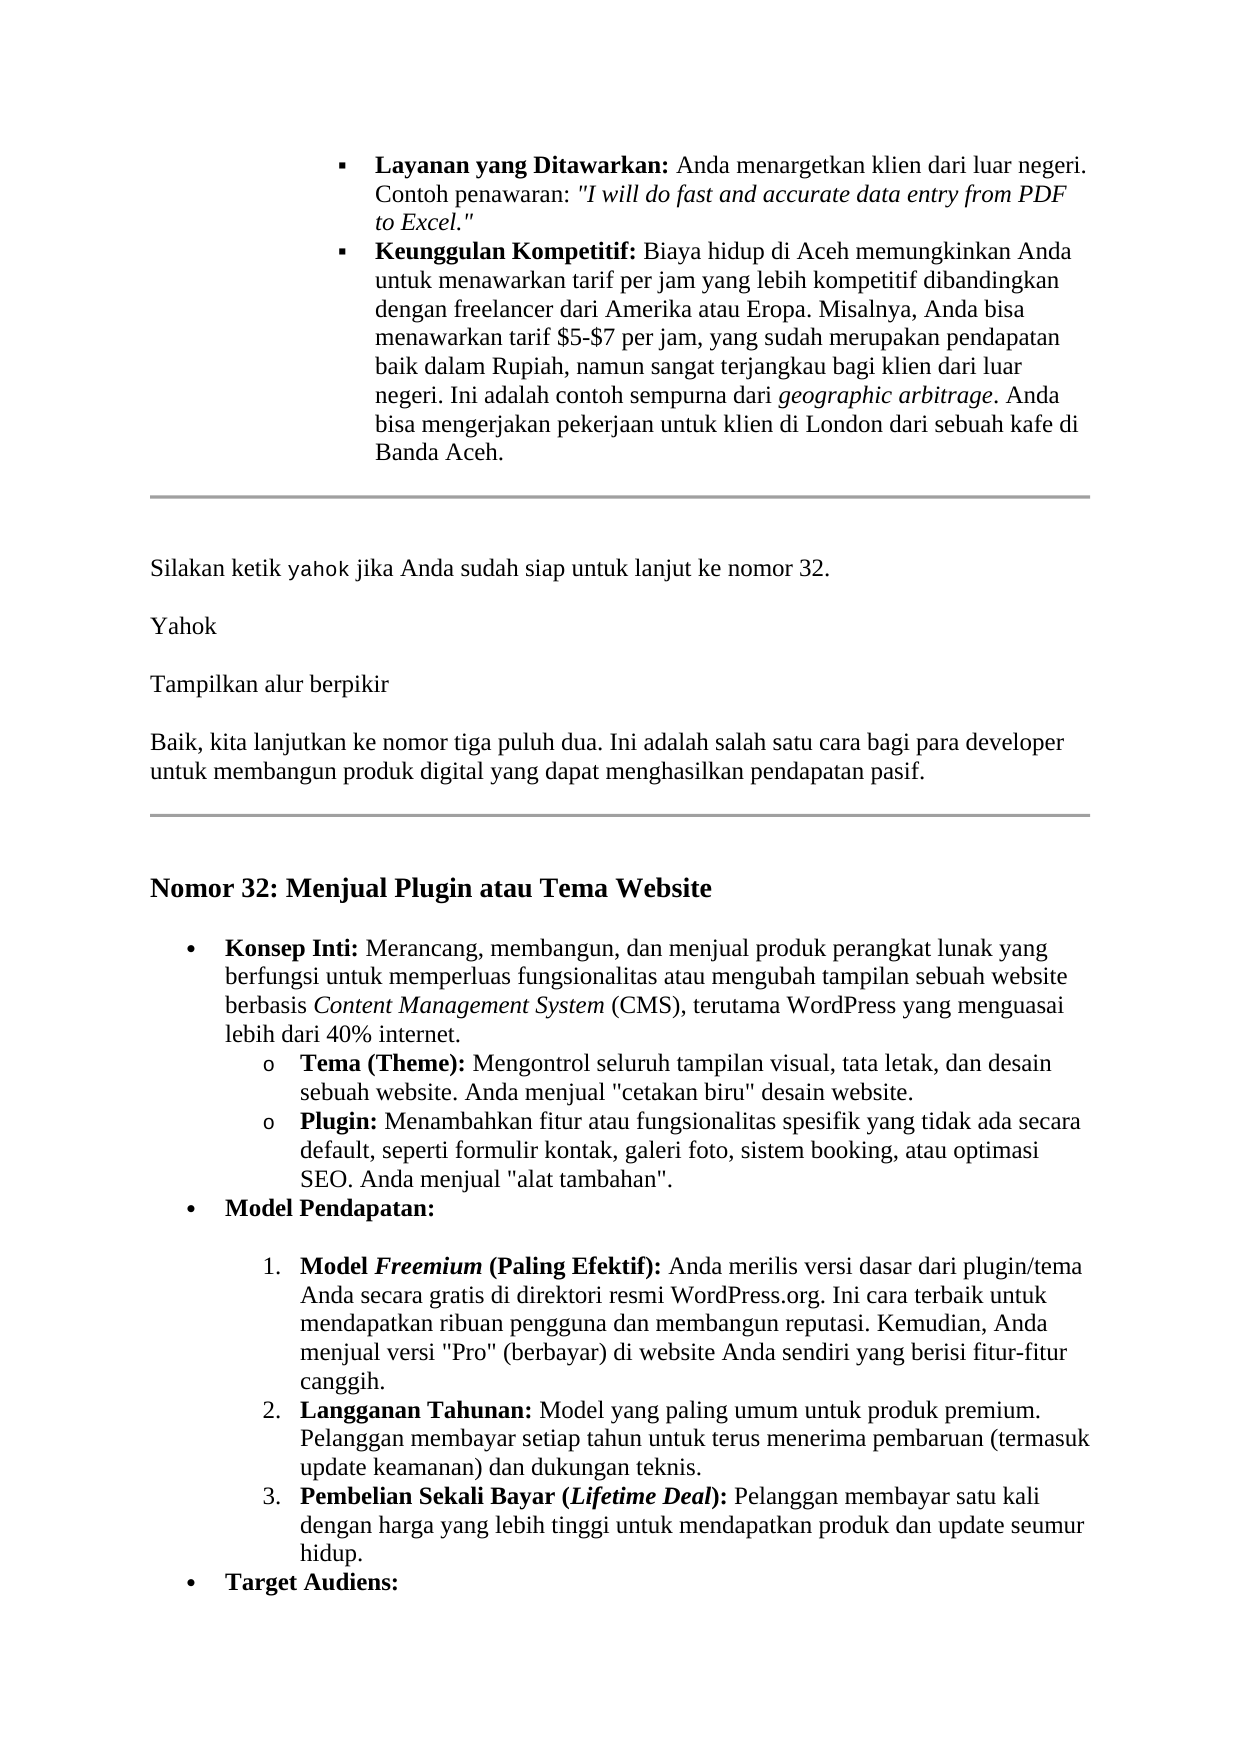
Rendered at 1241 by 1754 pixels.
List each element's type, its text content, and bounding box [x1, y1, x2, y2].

list Tema (Theme): Mengontrol seluruh tampilan visual, tata letak, dan desain sebuah website. Anda menjual "cetakan biru" desain website. [262, 1048, 1090, 1106]
text Tampilkan alur berpikir [150, 669, 1090, 698]
list Target Audiens: [187, 1567, 1090, 1596]
text Silakan ketik yahok jika Anda sudah siap untuk lanjut ke nomor 32. [150, 553, 1090, 582]
list Model Freemium (Paling Efektif): Anda merilis versi dasar dari plugin/tema Anda secara gratis di direktori resmi WordPress.org. Ini cara terbaik untuk mendapatkan ribuan pengguna dan membangun reputasi. Kemudian, Anda menjual versi "Pro" (berbayar) di website Anda sendiri yang berisi fitur-fitur canggih. [262, 1251, 1090, 1395]
list Plugin: Menambahkan fitur atau fungsionalitas spesifik yang tidak ada secara default, seperti formulir kontak, galeri foto, sistem booking, atau optimasi SEO. Anda menjual "alat tambahan". [262, 1106, 1090, 1193]
list Model Pendapatan: [187, 1193, 1090, 1222]
list Konsep Inti: Merancang, membangun, dan menjual produk perangkat lunak yang berfungsi untuk memperluas fungsionalitas atau mengubah tampilan sebuah website berbasis Content Management System (CMS), terutama WordPress yang menguasai lebih dari 40% internet. [187, 933, 1090, 1048]
list Layanan yang Ditawarkan: Anda menargetkan klien dari luar negeri. Contoh penawaran: "I will do fast and accurate data entry from PDF to Excel." [337, 150, 1090, 236]
text Baik, kita lanjutkan ke nomor tiga puluh dua. Ini adalah salah satu cara bagi para developer untuk membangun produk digital yang dapat menghasilkan pendapatan pasif. [150, 727, 1090, 785]
list Langganan Tahunan: Model yang paling umum untuk produk premium. Pelanggan membayar setiap tahun untuk terus menerima pembaruan (termasuk update keamanan) dan dukungan teknis. [262, 1395, 1090, 1481]
list Pembelian Sekali Bayar (Lifetime Deal): Pelanggan membayar satu kali dengan harga yang lebih tinggi untuk mendapatkan produk dan update seumur hidup. [262, 1481, 1090, 1567]
text Yahok [150, 611, 1090, 640]
text Nomor 32: Menjual Plugin atau Tema Website [150, 871, 1090, 903]
list Keunggulan Kompetitif: Biaya hidup di Aceh memungkinkan Anda untuk menawarkan tarif per jam yang lebih kompetitif dibandingkan dengan freelancer dari Amerika atau Eropa. Misalnya, Anda bisa menawarkan tarif $5-$7 per jam, yang sudah merupakan pendapatan baik dalam Rupiah, namun sangat terjangkau bagi klien dari luar negeri. Ini adalah contoh sempurna dari geographic arbitrage. Anda bisa mengerjakan pekerjaan untuk klien di London dari sebuah kafe di Banda Aceh. [337, 236, 1090, 466]
